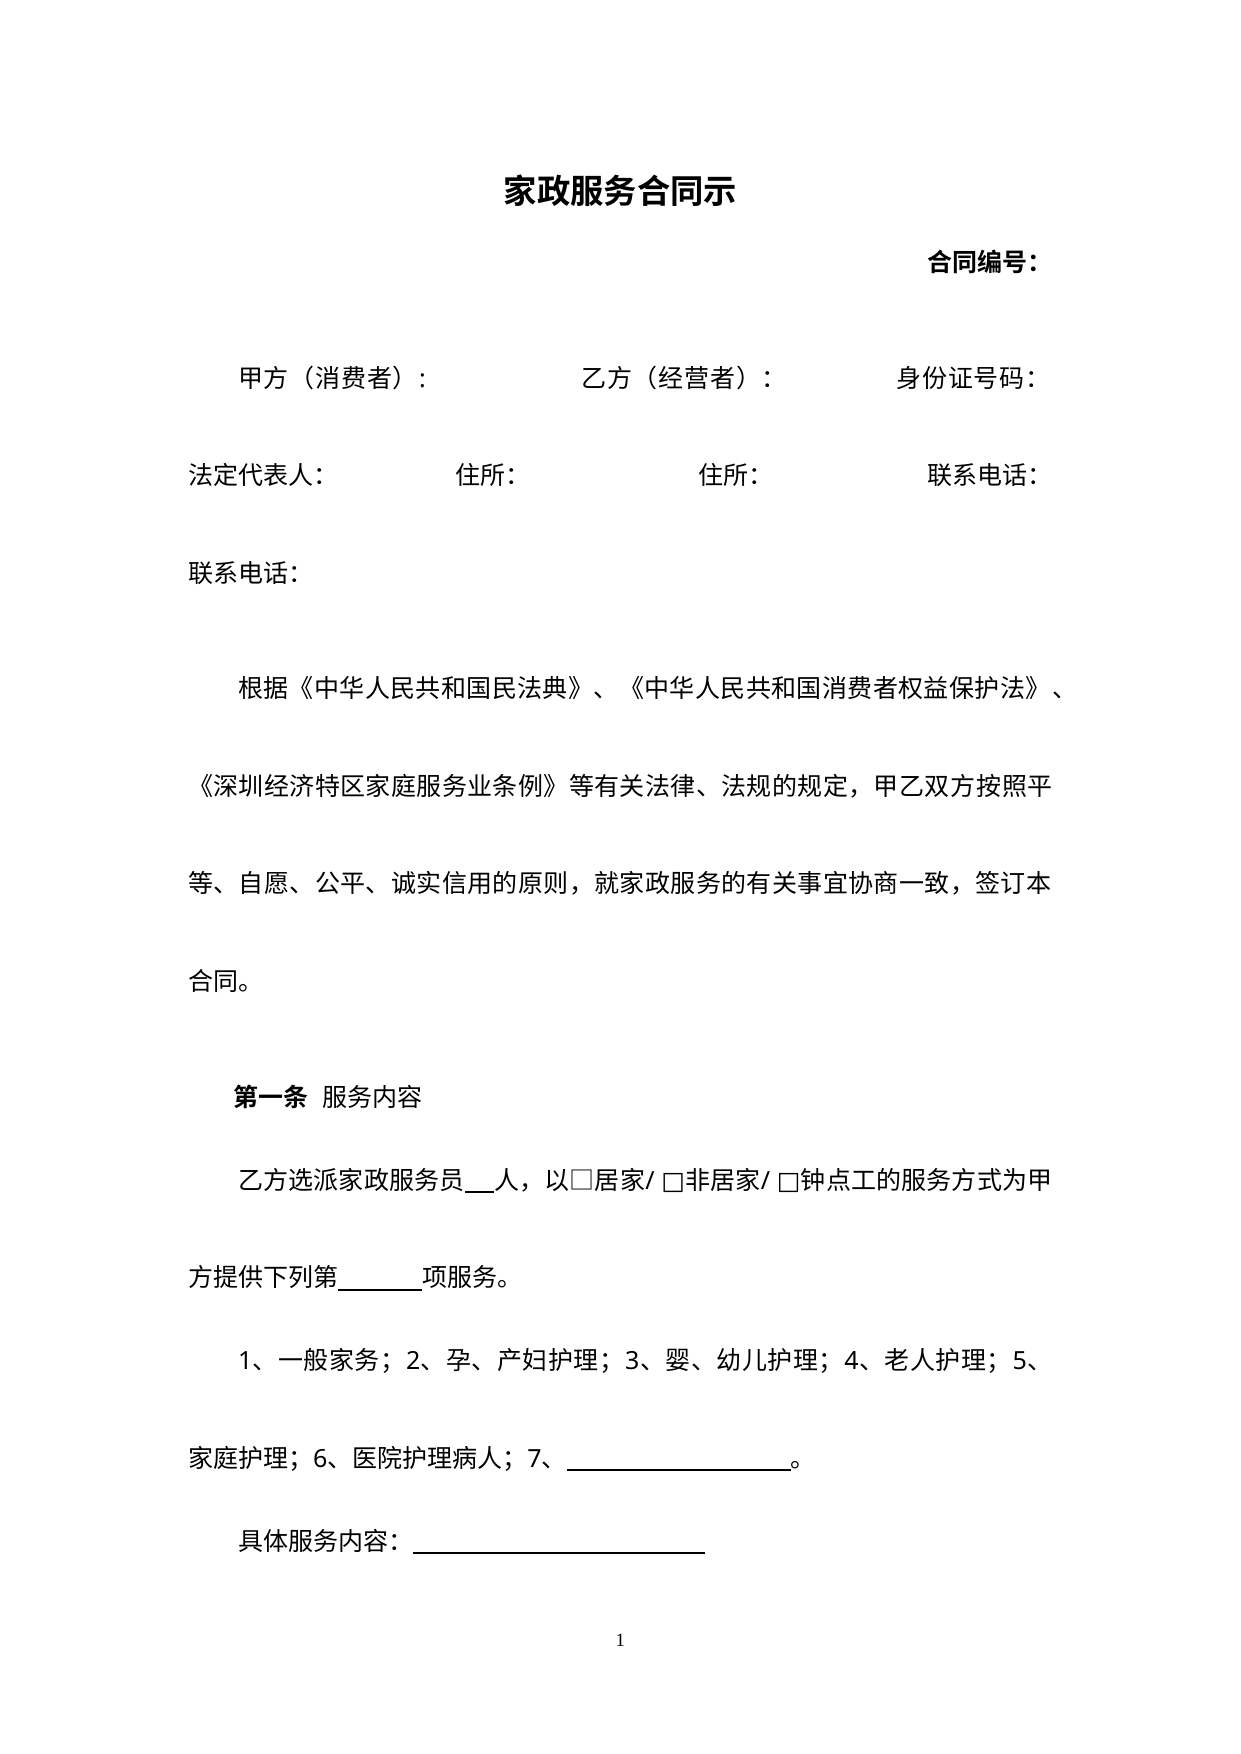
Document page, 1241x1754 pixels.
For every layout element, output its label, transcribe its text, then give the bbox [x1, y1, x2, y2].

text 具体服务内容： [188, 1507, 1052, 1572]
title 家政服务合同示 [188, 157, 1052, 222]
text 1、一般家务；2、孕、产妇护理；3、婴、幼儿护理；4、老人护理；5、家庭护理；6、医院护理病人；7、 。 [188, 1326, 1052, 1489]
text 合同编号： [188, 228, 1052, 293]
list 服务内容 [233, 1063, 1052, 1128]
text 甲方（消费者）: 乙方（经营者）： 身份证号码： 法定代表人： 住所： 住所： 联系电话： 联系电话： [188, 344, 1052, 604]
text 根据《中华人民共和国民法典》、《中华人民共和国消费者权益保护法》、《深圳经济特区家庭服务业条例》等有关法律、法规的规定，甲乙双方按照平等、自愿、公平、诚实信用的原则，就家政服务的有关事宜协商一致，签订本合同。 [188, 654, 1052, 1012]
text 乙方选派家政服务员 人，以□居家/ □非居家/ □钟点工的服务方式为甲方提供下列第 项服务。 [188, 1146, 1052, 1308]
